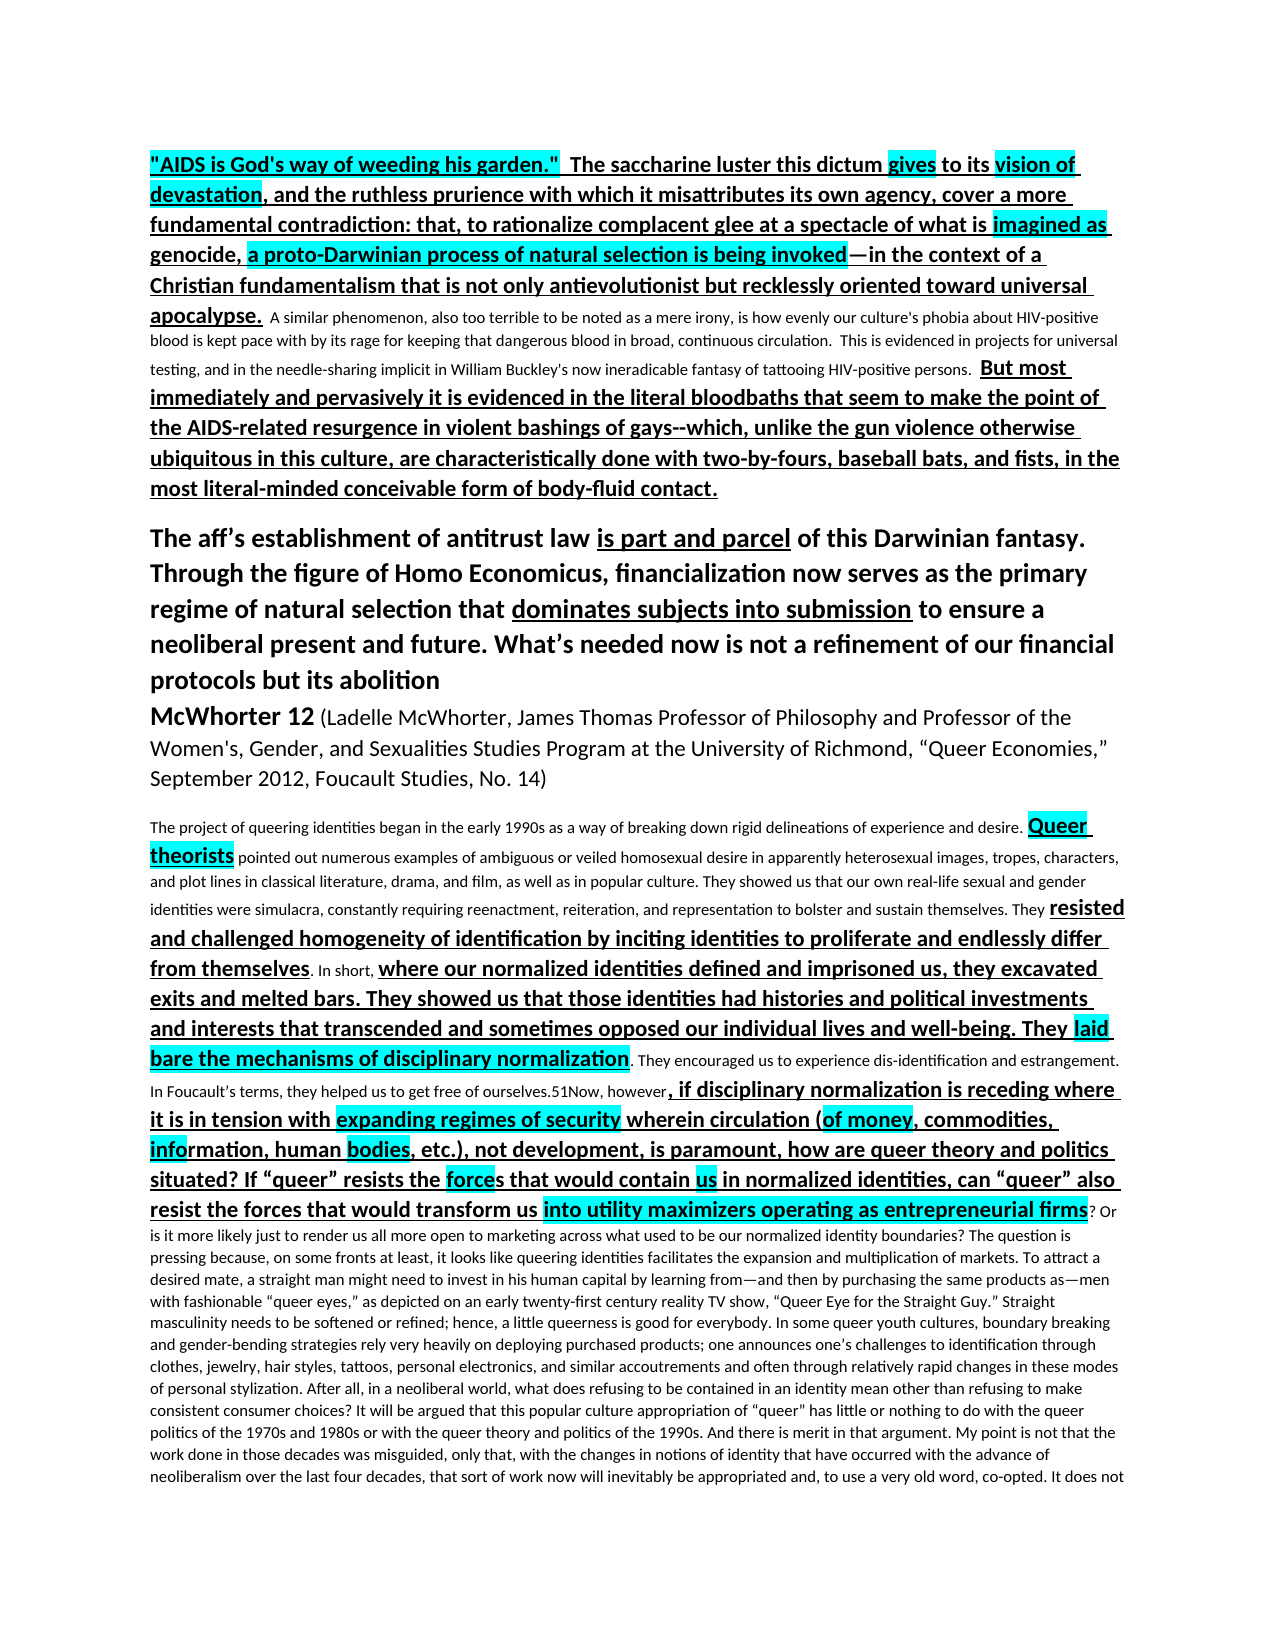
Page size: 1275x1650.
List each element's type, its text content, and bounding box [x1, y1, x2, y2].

subtitle The aff’s establishment of antitrust law is part and parcel of this Darwinian fantasy. Through the figure of Homo Economicus, financialization now serves as the primary regime of natural selection that dominates subjects into submission to ensure a neoliberal present and future. What’s needed now is not a refinement of our financial protocols but its abolition [150, 521, 1125, 696]
text McWhorter 12 (Ladelle McWhorter, James Thomas Professor of Philosophy and Professor of the Women's, Gender, and Sexualities Studies Program at the University of Richmond, “Queer Economies,” September 2012, Foucault Studies, No. 14) [150, 699, 1125, 792]
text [150, 811, 1125, 1486]
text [150, 150, 1125, 502]
